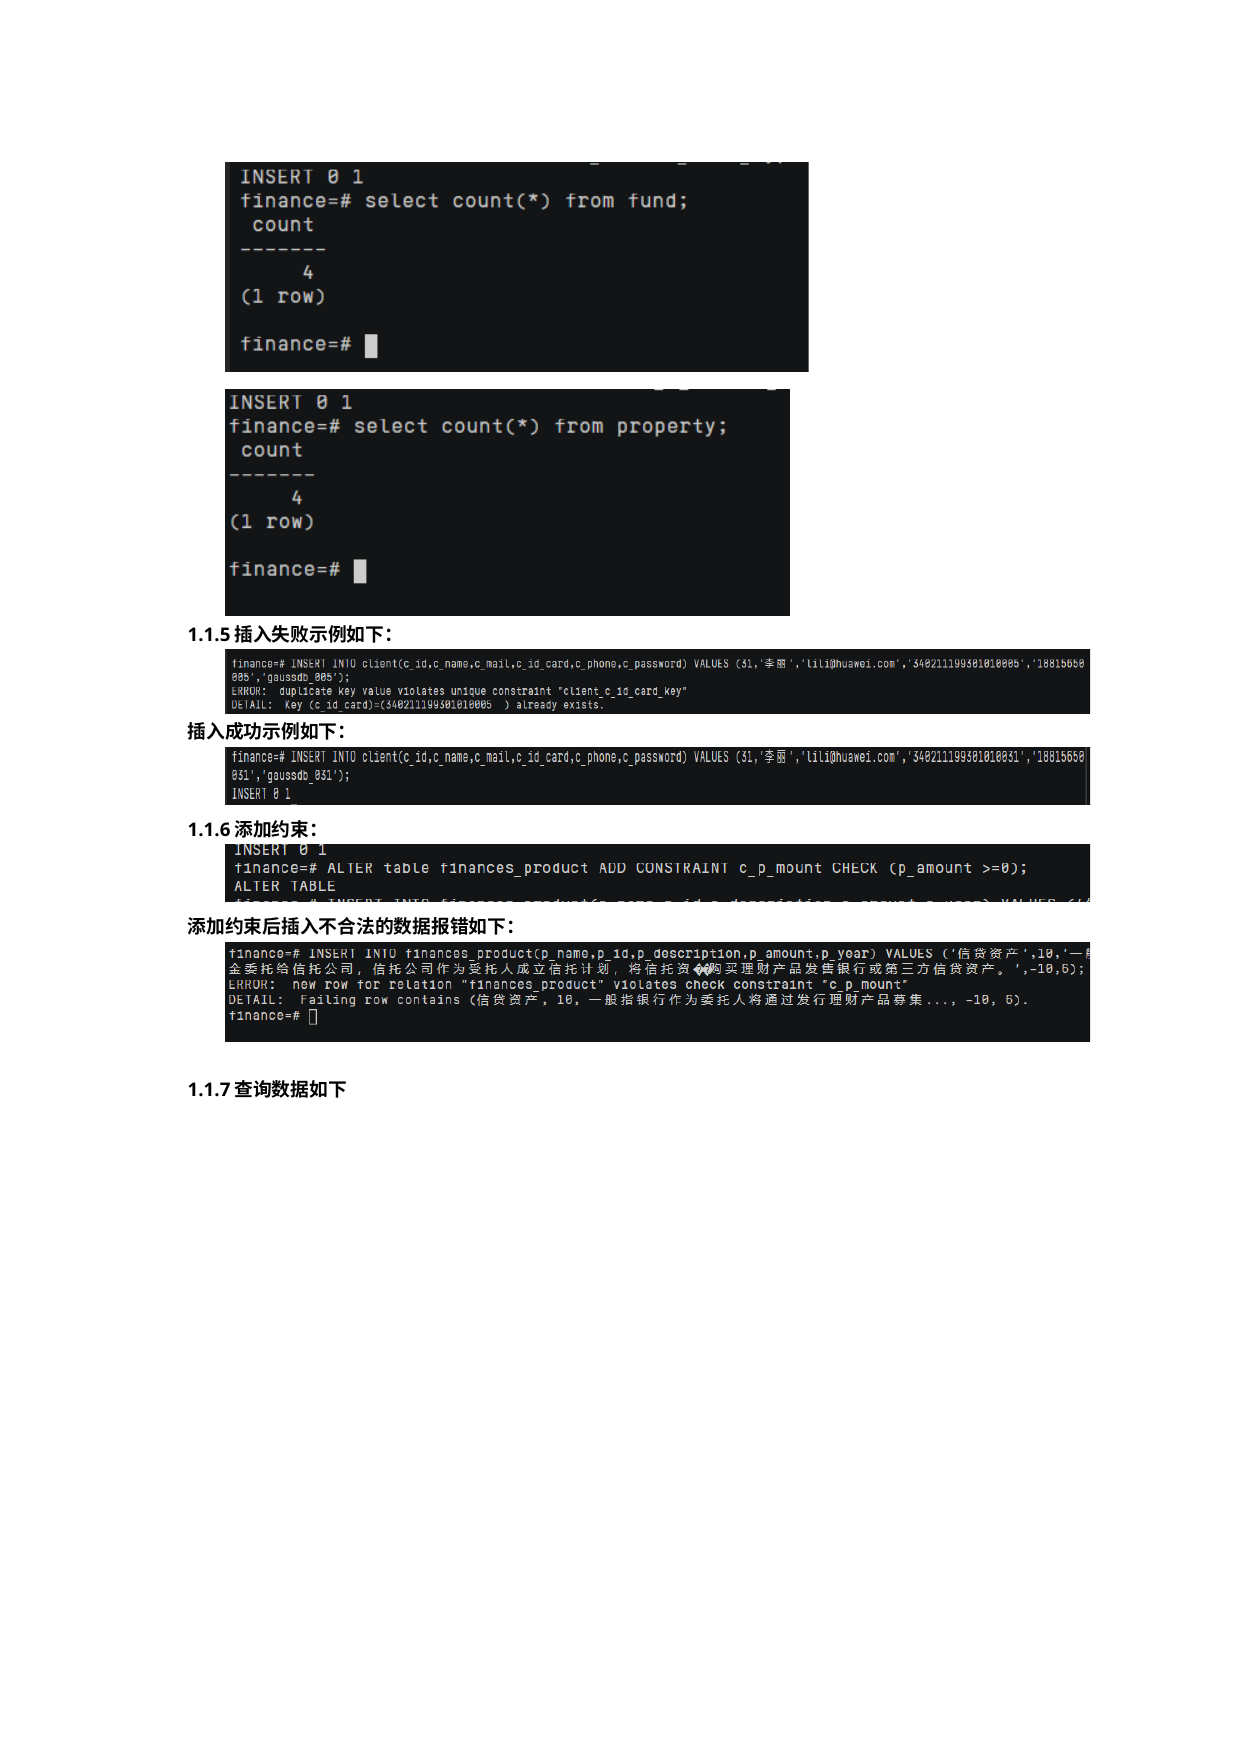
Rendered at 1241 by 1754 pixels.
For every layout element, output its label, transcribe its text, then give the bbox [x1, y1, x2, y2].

list 添加约束后插入不合法的数据报错如下： [187, 909, 1053, 942]
picture [225, 162, 809, 372]
picture [225, 844, 1091, 902]
list 1.1.7查询数据如下 [187, 1072, 1053, 1104]
list 插入成功示例如下： [187, 714, 1053, 747]
picture [225, 942, 1091, 1042]
list 1.1.6添加约束： [187, 812, 1053, 844]
picture [225, 747, 1091, 805]
picture [225, 649, 1091, 714]
list 1.1.5插入失败示例如下： [187, 617, 1053, 649]
picture [225, 389, 790, 616]
